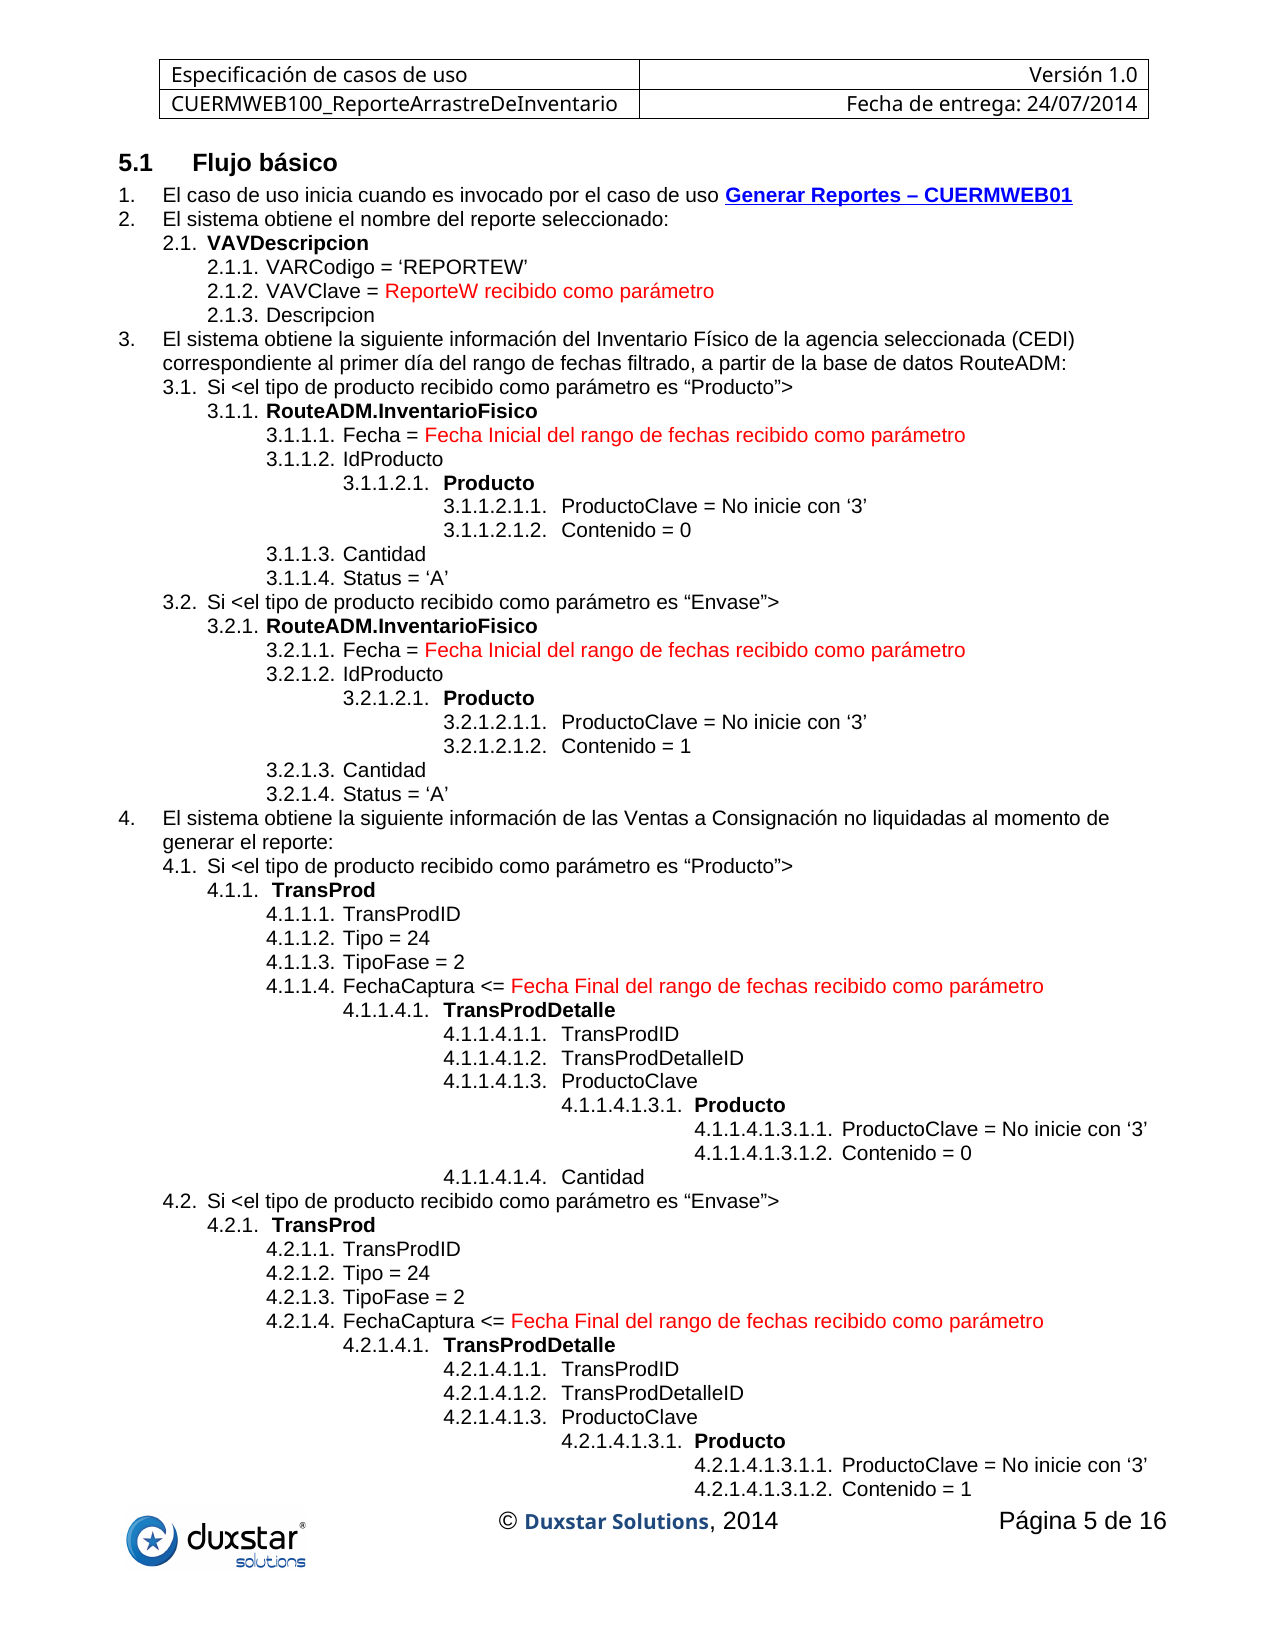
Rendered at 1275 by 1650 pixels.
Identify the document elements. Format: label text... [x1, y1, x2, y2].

list Fecha = Fecha Inicial del rango de fechas recibido como parámetro [266, 422, 1157, 446]
list TipoFase = 2 [266, 949, 1157, 973]
list Cantidad [443, 1165, 1157, 1189]
list Status = ‘A’ [266, 566, 1157, 590]
list TransProdID [266, 1237, 1157, 1261]
list FechaCaptura <= Fecha Final del rango de fechas recibido como parámetro [266, 973, 1157, 997]
list TransProdDetalleID [443, 1045, 1157, 1069]
list Producto [343, 470, 1157, 494]
list Producto [343, 686, 1157, 710]
list Tipo = 24 [266, 926, 1157, 949]
list IdProducto [266, 662, 1157, 686]
picture [126, 1506, 306, 1571]
list Producto [561, 1093, 1157, 1117]
list TransProd [207, 1213, 1157, 1237]
list Contenido = 0 [694, 1141, 1157, 1165]
list TransProdDetalle [343, 1333, 1157, 1357]
list ProductoClave = No inicie con ‘3’ [443, 710, 1157, 734]
list VAVDescripcion [162, 231, 1157, 255]
list ProductoClave = No inicie con ‘3’ [694, 1117, 1157, 1141]
list TipoFase = 2 [266, 1285, 1157, 1309]
list ProductoClave [443, 1405, 1157, 1429]
list Contenido = 0 [443, 518, 1157, 542]
list TransProdID [443, 1357, 1157, 1381]
list Producto [561, 1429, 1157, 1453]
list Status = ‘A’ [266, 782, 1157, 806]
list Si <el tipo de producto recibido como parámetro es “Envase”> [162, 1189, 1157, 1213]
list TransProd [207, 878, 1157, 902]
list Si <el tipo de producto recibido como parámetro es “Producto”> [162, 374, 1157, 398]
list TransProdID [443, 1021, 1157, 1045]
list El sistema obtiene la siguiente información de las Ventas a Consignación no liquidadas al momento de generar el reporte: [118, 806, 1157, 854]
list FechaCaptura <= Fecha Final del rango de fechas recibido como parámetro [266, 1309, 1157, 1333]
list IdProducto [266, 446, 1157, 470]
list Contenido = 1 [694, 1477, 1157, 1501]
list TransProdDetalle [343, 997, 1157, 1021]
list Cantidad [266, 542, 1157, 566]
list El sistema obtiene la siguiente información del Inventario Físico de la agencia seleccionada (CEDI) correspondiente al primer día del rango de fechas filtrado, a partir de la base de datos RouteADM: [118, 327, 1157, 374]
list ProductoClave = No inicie con ‘3’ [694, 1453, 1157, 1477]
list Tipo = 24 [266, 1261, 1157, 1285]
subtitle Flujo básico [118, 148, 1157, 177]
list VARCodigo = ‘REPORTEW’ [207, 255, 1157, 279]
list ProductoClave [443, 1069, 1157, 1093]
list TransProdID [266, 902, 1157, 926]
list VAVClave = ReporteW recibido como parámetro [207, 279, 1157, 303]
list TransProdDetalleID [443, 1381, 1157, 1405]
list Si <el tipo de producto recibido como parámetro es “Envase”> [162, 590, 1157, 614]
list RouteADM.InventarioFisico [207, 614, 1157, 638]
list El sistema obtiene el nombre del reporte seleccionado: [118, 207, 1157, 231]
list Si <el tipo de producto recibido como parámetro es “Producto”> [162, 854, 1157, 878]
list ProductoClave = No inicie con ‘3’ [443, 494, 1157, 518]
list Fecha = Fecha Inicial del rango de fechas recibido como parámetro [266, 638, 1157, 662]
list RouteADM.InventarioFisico [207, 398, 1157, 422]
list Cantidad [266, 758, 1157, 782]
list Descripcion [207, 303, 1157, 327]
list El caso de uso inicia cuando es invocado por el caso de uso Generar Reportes – CUERMWEB01 [118, 183, 1157, 207]
list Contenido = 1 [443, 734, 1157, 758]
